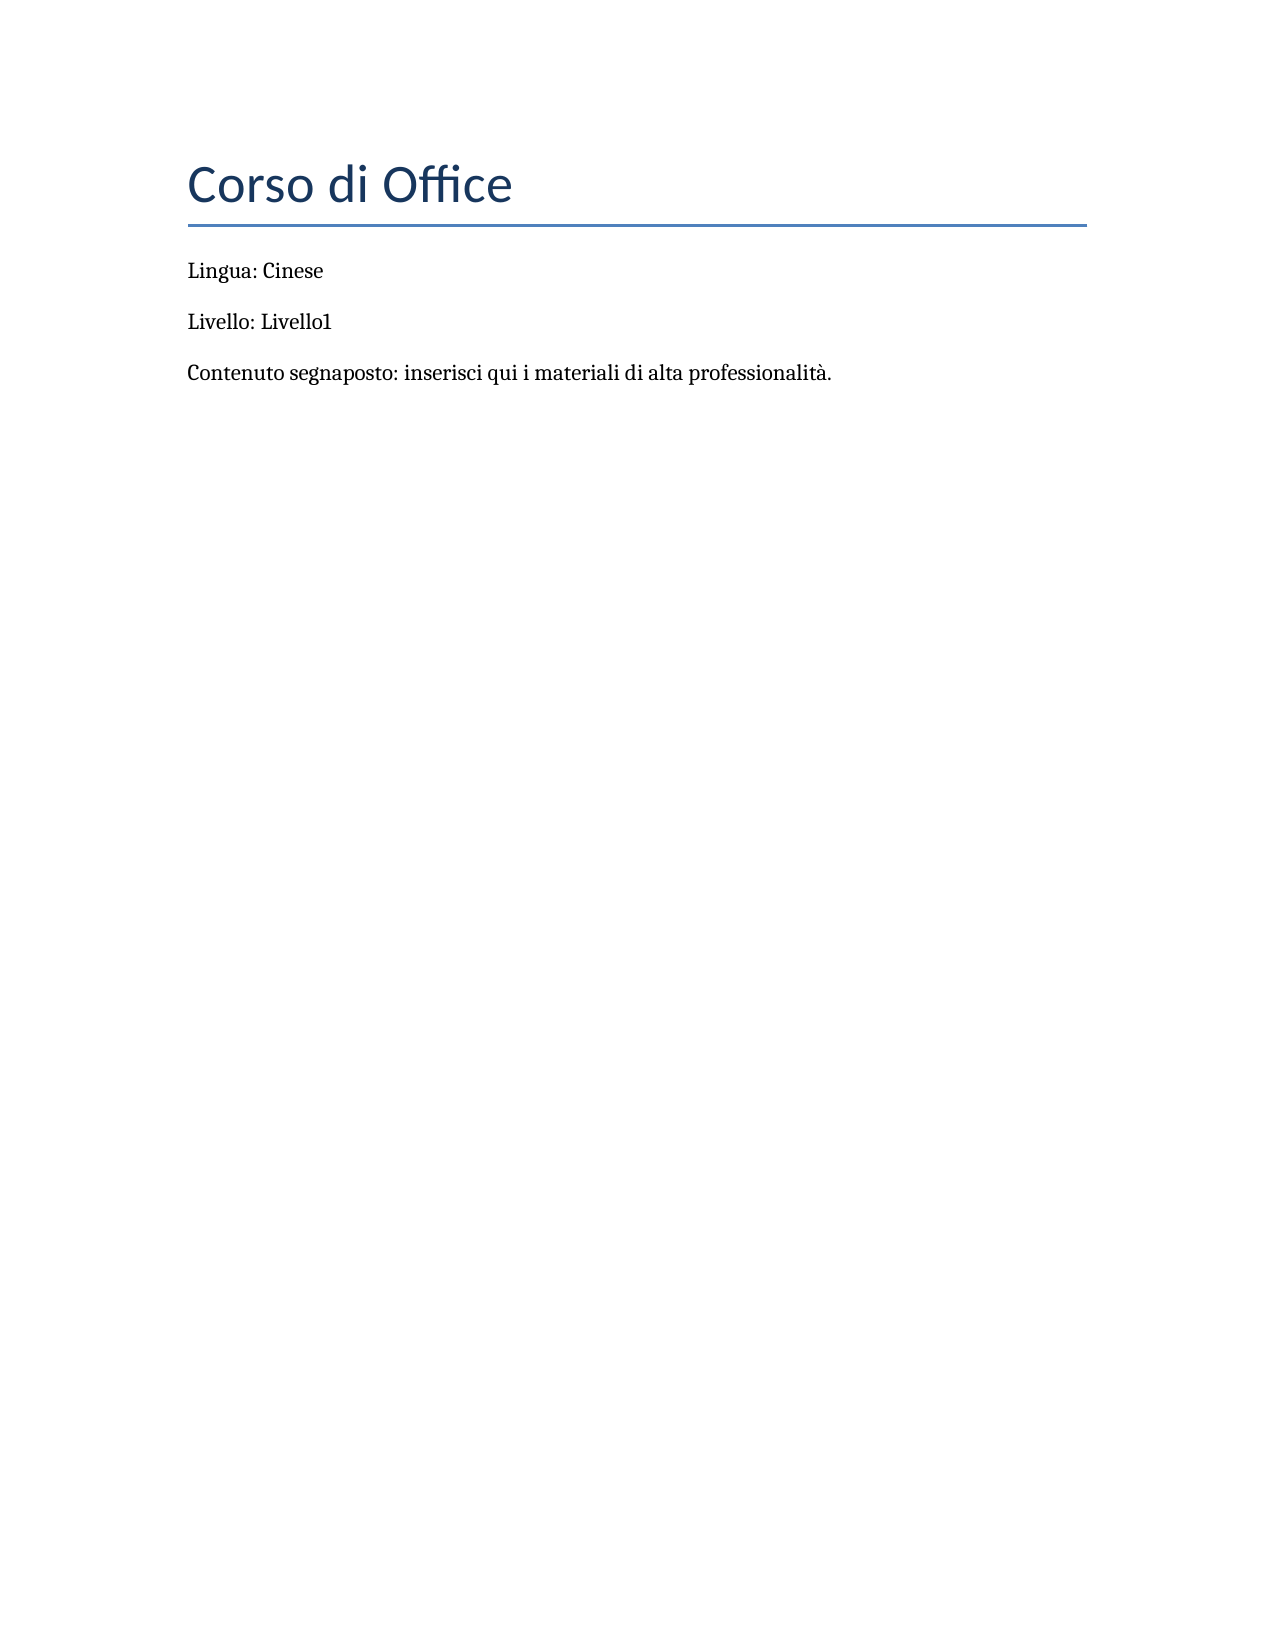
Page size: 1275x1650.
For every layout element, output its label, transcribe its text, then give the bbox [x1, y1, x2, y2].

text Livello: Livello1 [187, 309, 1087, 335]
text Lingua: Cinese [187, 258, 1087, 284]
text Contenuto segnaposto: inserisci qui i materiali di alta professionalità. [187, 360, 1087, 386]
title Corso di Office [187, 150, 1087, 227]
